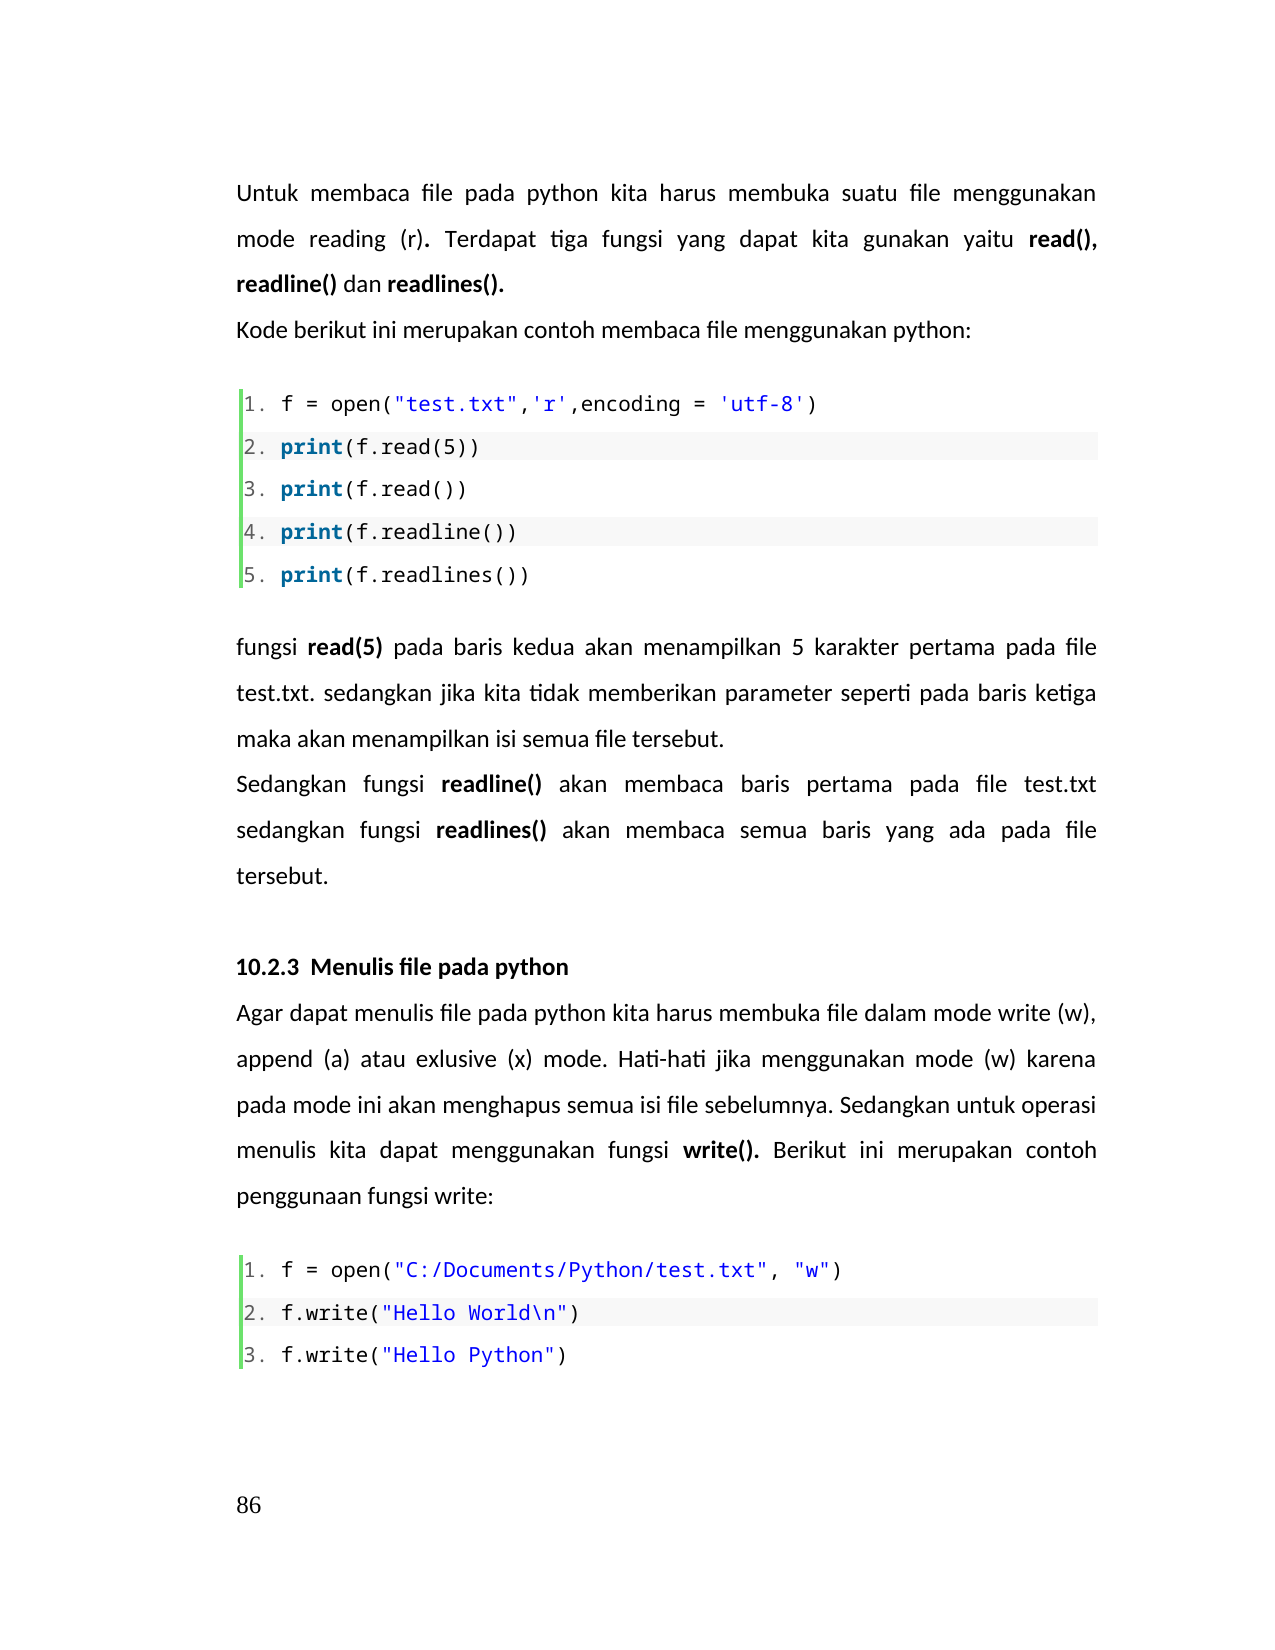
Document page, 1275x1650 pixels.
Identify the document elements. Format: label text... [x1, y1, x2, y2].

text fungsi read(5) pada baris kedua akan menampilkan 5 karakter pertama pada file test.txt. sedangkan jika kita tidak memberikan parameter seperti pada baris ketiga maka akan menampilkan isi semua file tersebut. [236, 631, 1098, 753]
text Kode berikut ini merupakan contoh membaca file menggunakan python: [236, 314, 1098, 345]
text Sedangkan fungsi readline() akan membaca baris pertama pada file test.txt sedangkan fungsi readlines() akan membaca semua baris yang ada pada file tersebut. [236, 769, 1098, 891]
list print(f.read(5)) [243, 432, 1098, 460]
list f.write("Hello Python") [243, 1340, 1098, 1369]
text Untuk membaca file pada python kita harus membuka suatu file menggunakan mode reading (r). Terdapat tiga fungsi yang dapat kita gunakan yaitu read(), readline() dan readlines(). [236, 177, 1098, 299]
subtitle Menulis file pada python [235, 952, 1098, 982]
list f = open("C:/Documents/Python/test.txt", "w") [243, 1255, 1098, 1283]
list f = open("test.txt",'r',encoding = 'utf-8') [243, 389, 1098, 418]
list print(f.read()) [243, 474, 1098, 503]
list f.write("Hello World\n") [243, 1298, 1098, 1326]
list print(f.readlines()) [243, 560, 1098, 588]
text Agar dapat menulis file pada python kita harus membuka file dalam mode write (w), append (a) atau exlusive (x) mode. Hati-hati jika menggunakan mode (w) karena pada mode ini akan menghapus semua isi file sebelumnya. Sedangkan untuk operasi menulis kita dapat menggunakan fungsi write(). Berikut ini merupakan contoh penggunaan fungsi write: [236, 997, 1098, 1211]
list print(f.readline()) [243, 517, 1098, 546]
